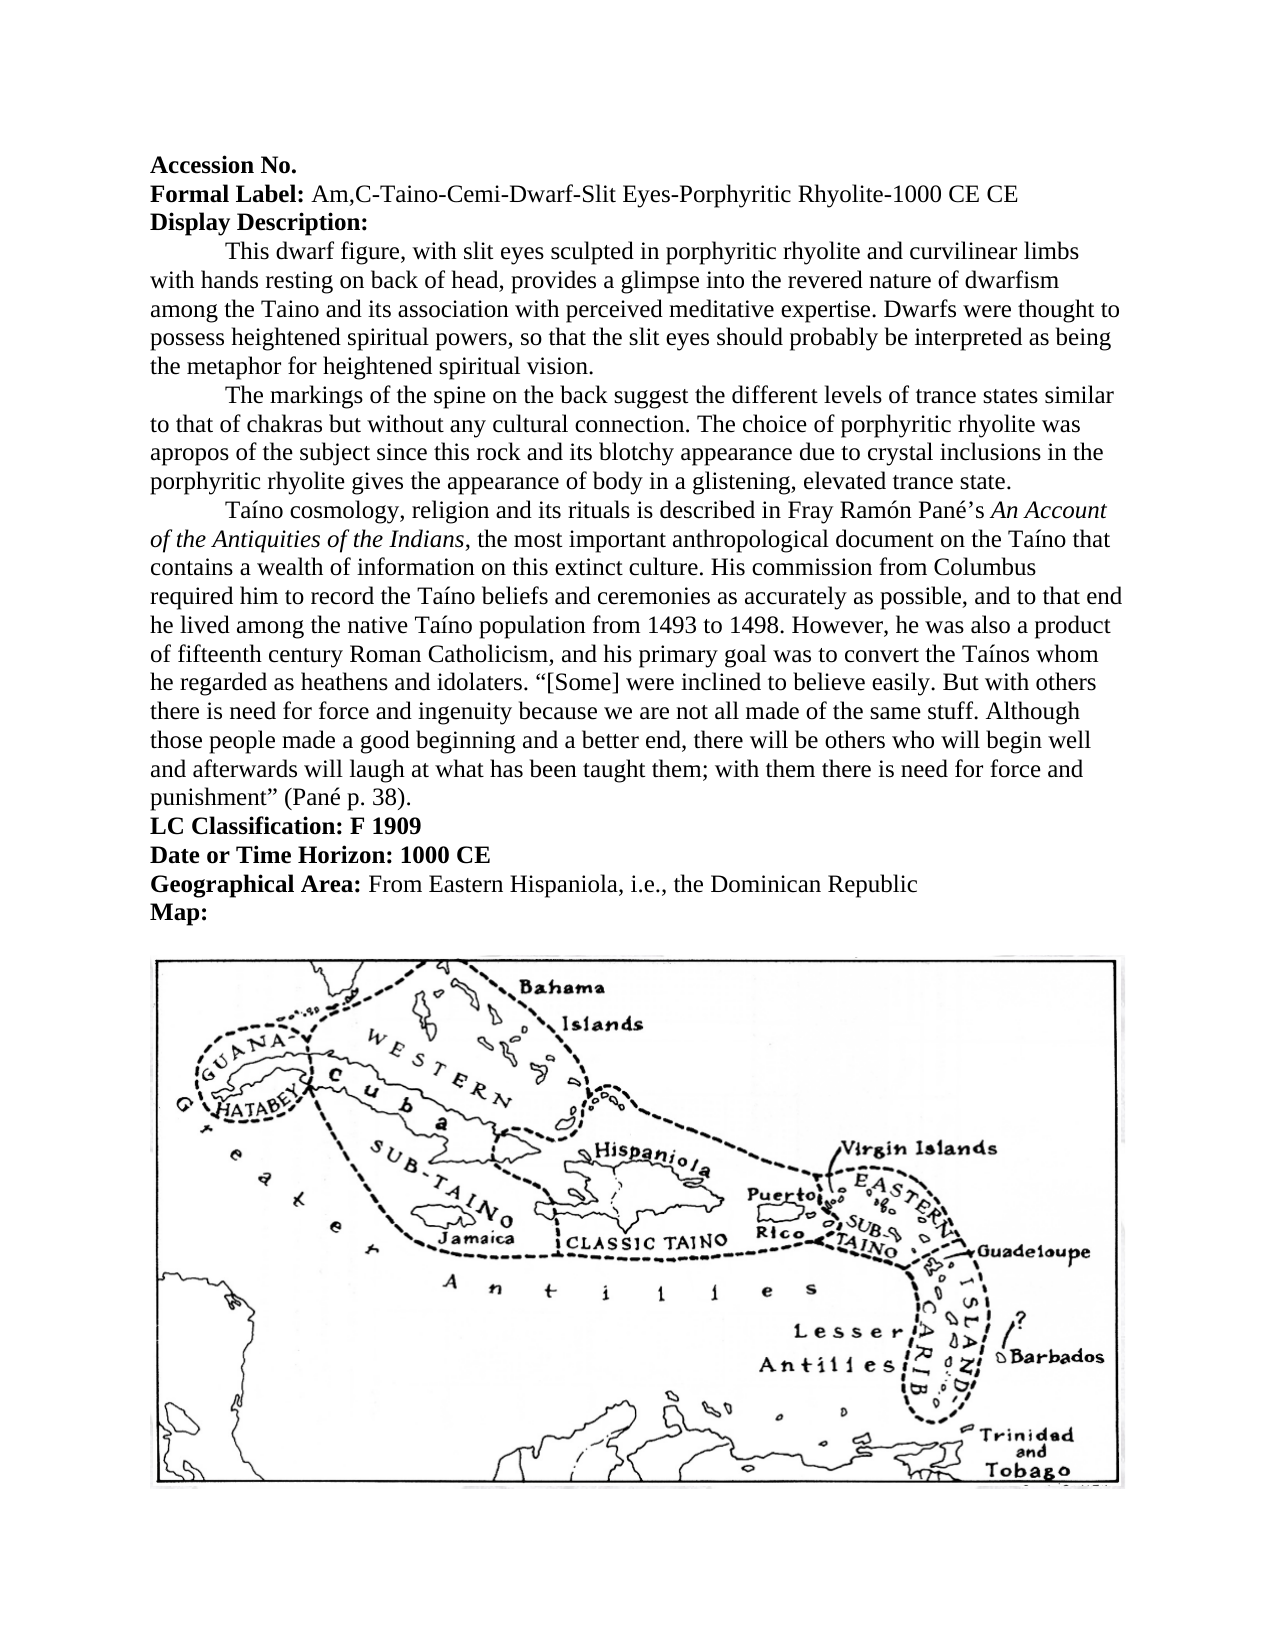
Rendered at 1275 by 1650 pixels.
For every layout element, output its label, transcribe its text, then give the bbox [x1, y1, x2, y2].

text Date or Time Horizon: 1000 CE [150, 840, 1125, 869]
text This dwarf figure, with slit eyes sculpted in porphyritic rhyolite and curvilinear limbs with hands resting on back of head, provides a glimpse into the revered nature of dwarfism among the Taino and its association with perceived meditative expertise. Dwarfs were thought to possess heightened spiritual powers, so that the slit eyes should probably be interpreted as being the metaphor for heightened spiritual vision. [150, 236, 1125, 380]
text Geographical Area: From Eastern Hispaniola, i.e., the Dominican Republic [150, 869, 1125, 897]
text Map: [150, 897, 1125, 926]
text Taíno cosmology, religion and its rituals is described in Fray Ramón Pané’s An Account of the Antiquities of the Indians, the most important anthropological document on the Taíno that contains a wealth of information on this extinct culture. His commission from Columbus required him to record the Taíno beliefs and ceremonies as accurately as possible, and to that end he lived among the native Taíno population from 1493 to 1498. However, he was also a product of fifteenth century Roman Catholicism, and his primary goal was to convert the Taínos whom he regarded as heathens and idolaters. “[Some] were inclined to believe easily. But with others there is need for force and ingenuity because we are not all made of the same stuff. Although those people made a good beginning and a better end, there will be others who will begin well and afterwards will laugh at what has been taught them; with them there is need for force and punishment” (Pané p. 38). [150, 495, 1125, 811]
text Formal Label: Am,C-Taino-Cemi-Dwarf-Slit Eyes-Porphyritic Rhyolite-1000 CE CE [150, 179, 1125, 207]
text Accession No. [150, 150, 1125, 179]
text LC Classification: F 1909 [150, 811, 1125, 840]
text The markings of the spine on the back suggest the different levels of trance states similar to that of chakras but without any cultural connection. The choice of porphyritic rhyolite was apropos of the subject since this rock and its blotchy appearance due to crystal inclusions in the porphyritic rhyolite gives the appearance of body in a glistening, elevated trance state. [150, 380, 1125, 495]
text Display Description: [150, 207, 1125, 236]
picture [150, 955, 1125, 1489]
